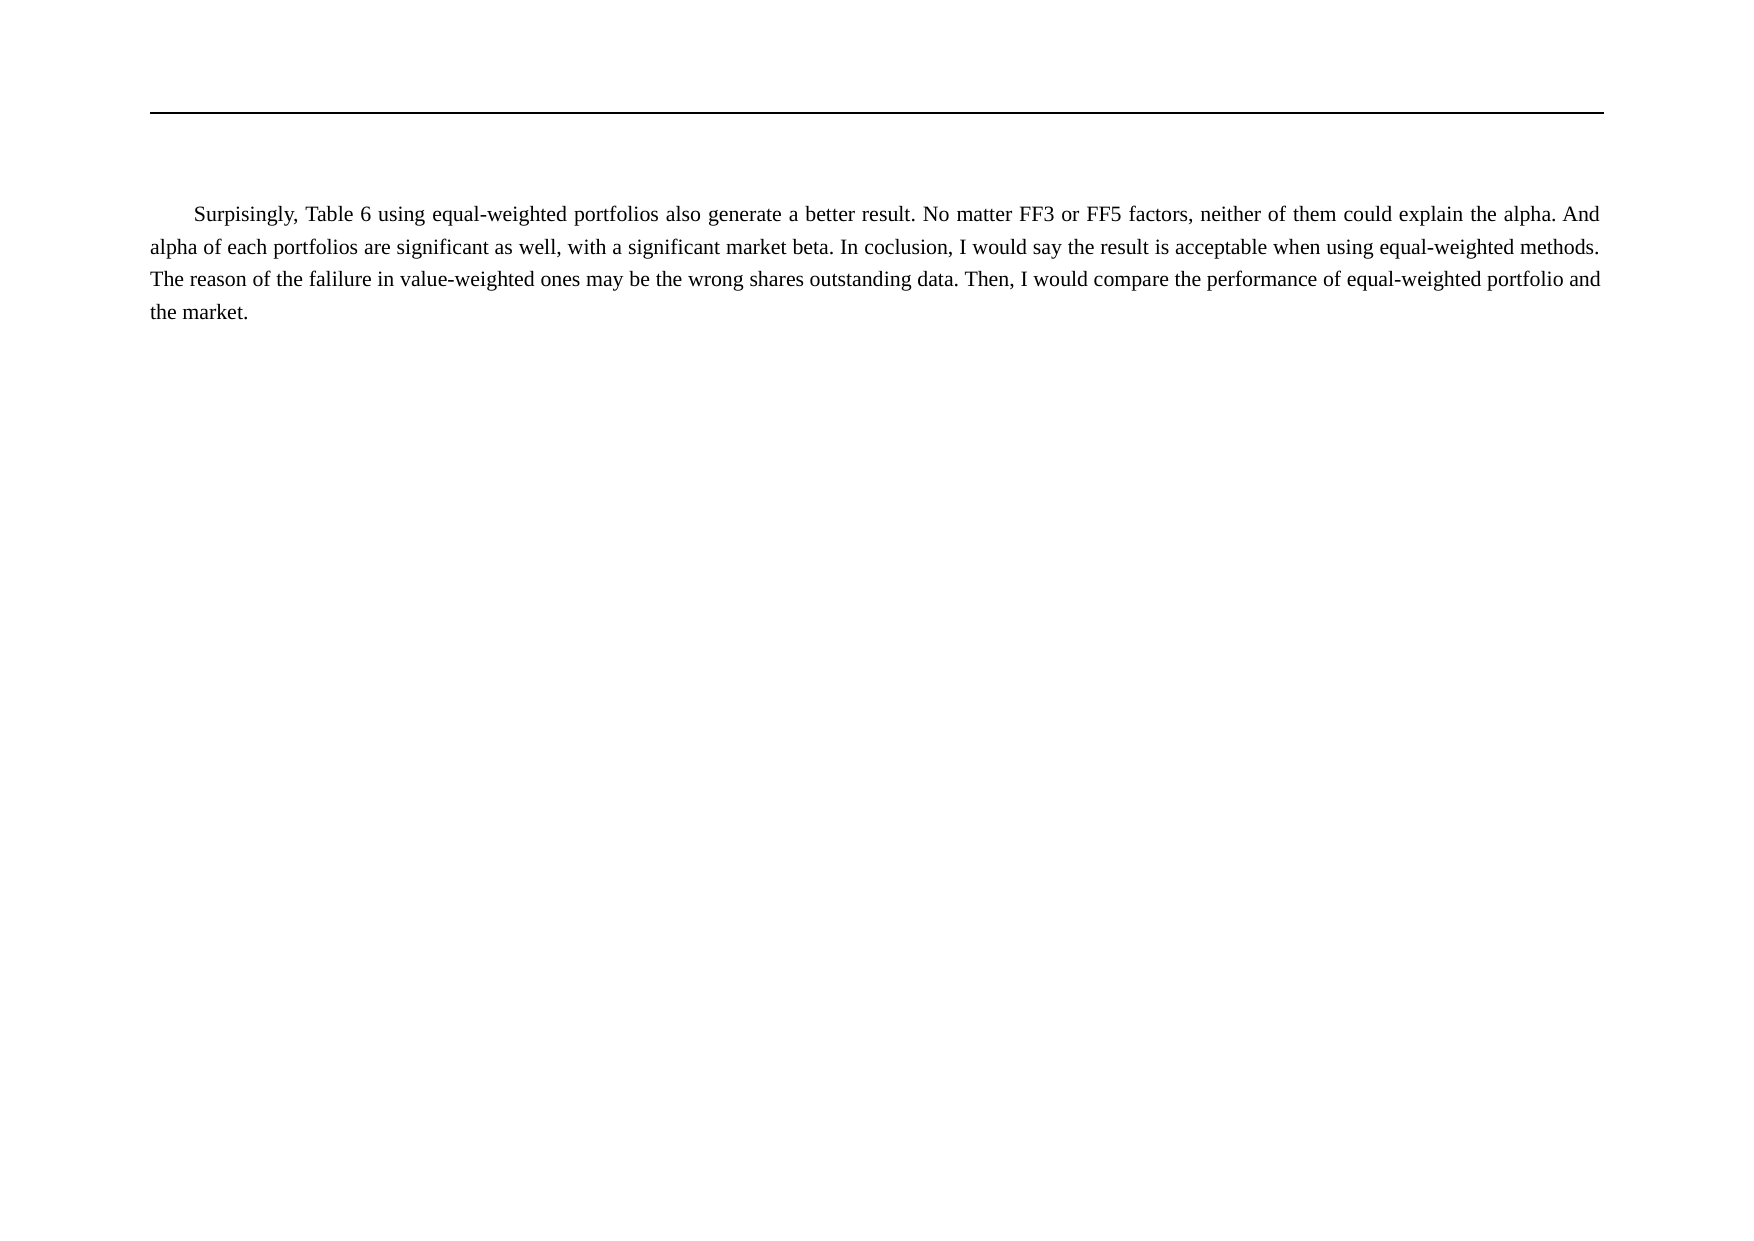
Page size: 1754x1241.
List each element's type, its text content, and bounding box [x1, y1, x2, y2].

text Surpisingly, Table 6 using equal-weighted portfolios also generate a better result. No matter FF3 or FF5 factors, neither of them could explain the alpha. And alpha of each portfolios are significant as well, with a significant market beta. In coclusion, I would say the result is acceptable when using equal-weighted methods. The reason of the falilure in value-weighted ones may be the wrong shares outstanding data. Then, I would compare the performance of equal-weighted portfolio and the market. [150, 198, 1604, 328]
